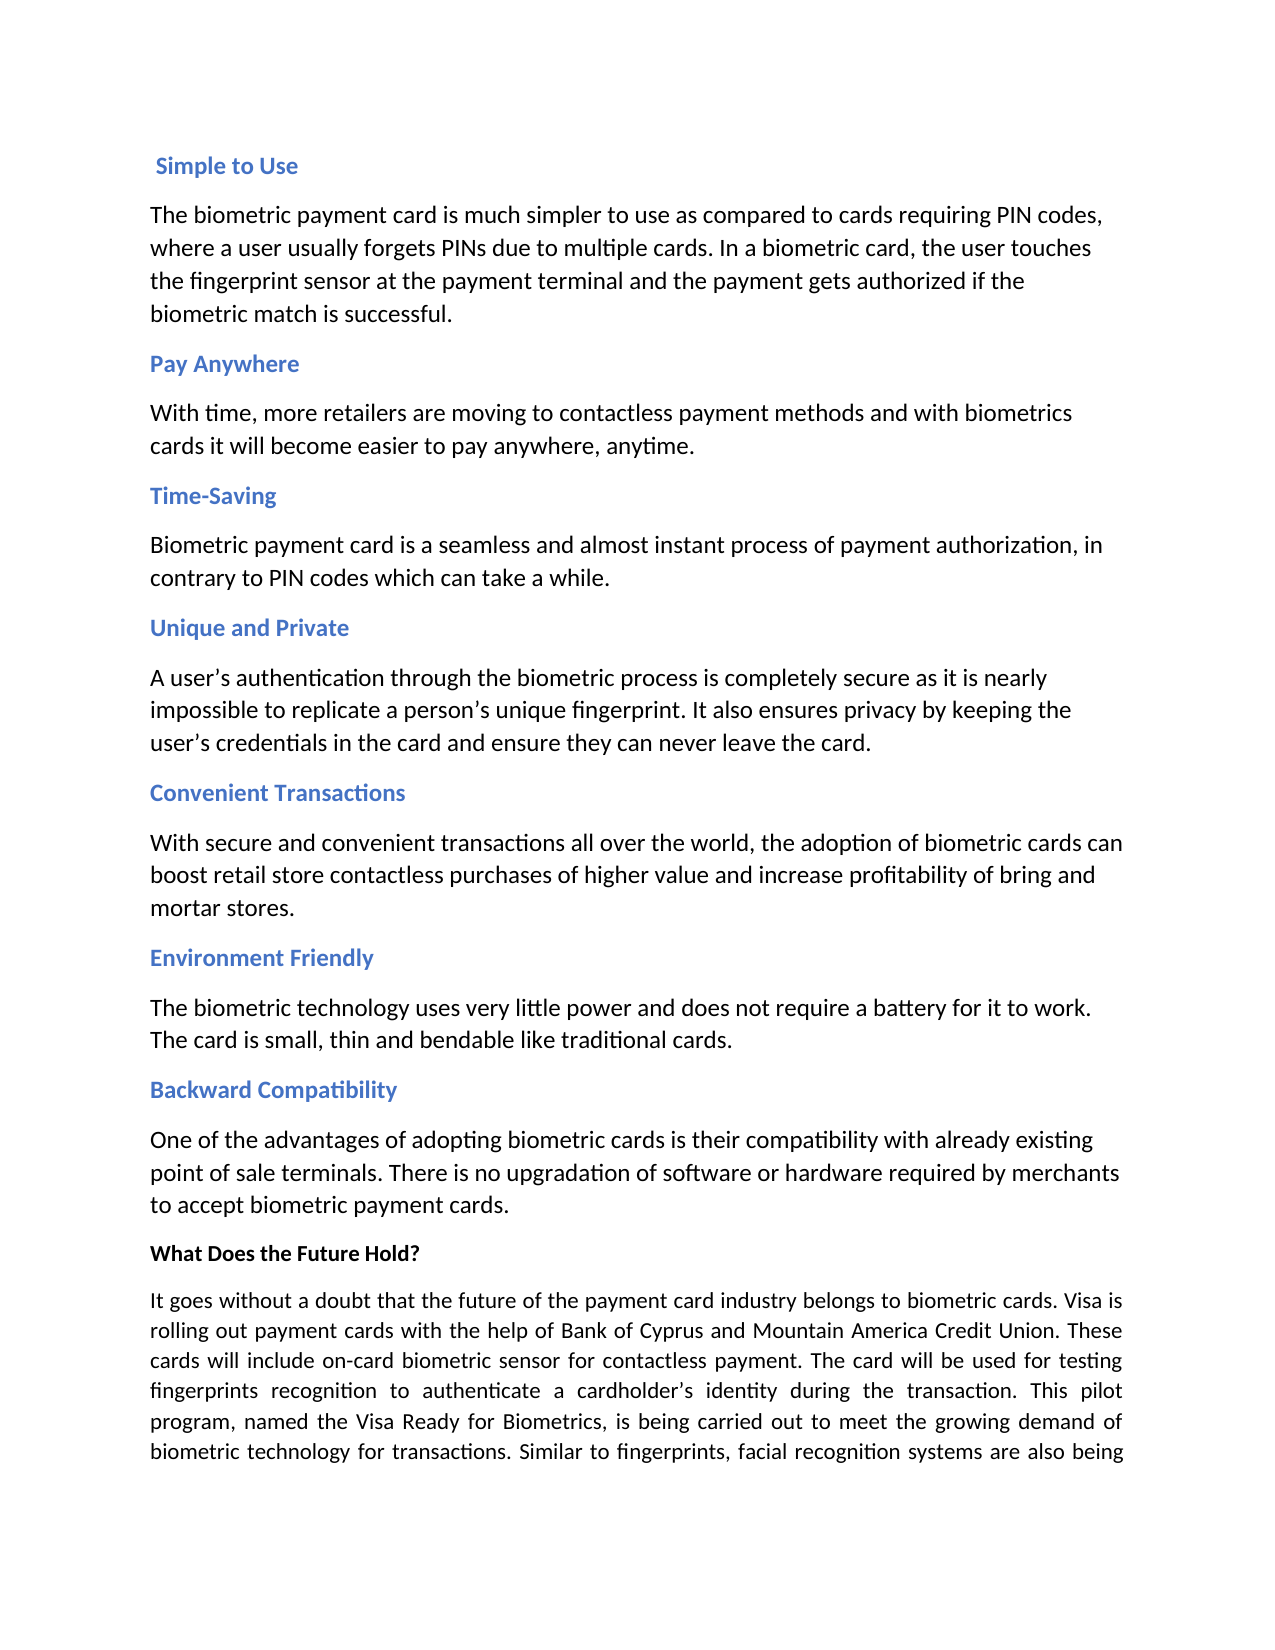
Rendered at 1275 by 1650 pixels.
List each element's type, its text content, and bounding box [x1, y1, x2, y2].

text Simple to Use [150, 150, 1125, 181]
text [150, 1286, 1125, 1465]
text With time, more retailers are moving to contactless payment methods and with biometrics cards it will become easier to pay anywhere, anytime. [150, 397, 1125, 461]
text Pay Anywhere [150, 348, 1125, 378]
text A user’s authentication through the biometric process is completely secure as it is nearly impossible to replicate a person’s unique fingerprint. It also ensures privacy by keeping the user’s credentials in the card and ensure they can never leave the card. [150, 662, 1125, 758]
text One of the advantages of adopting biometric cards is their compatibility with already existing point of sale terminals. There is no upgradation of software or hardware required by merchants to accept biometric payment cards. [150, 1124, 1125, 1220]
text Convenient Transactions [150, 777, 1125, 808]
text Unique and Private [150, 612, 1125, 643]
text With secure and convenient transactions all over the world, the adoption of biometric cards can boost retail store contactless purchases of higher value and increase profitability of bring and mortar stores. [150, 827, 1125, 923]
text The biometric payment card is much simpler to use as compared to cards requiring PIN codes, where a user usually forgets PINs due to multiple cards. In a biometric card, the user touches the fingerprint sensor at the payment terminal and the payment gets authorized if the biometric match is successful. [150, 199, 1125, 329]
text What Does the Future Hold? [150, 1239, 1125, 1267]
text Time-Saving [150, 480, 1125, 511]
text Environment Friendly [150, 942, 1125, 973]
text Backward Compatibility [150, 1074, 1125, 1105]
text The biometric technology uses very little power and does not require a battery for it to work. The card is small, thin and bendable like traditional cards. [150, 992, 1125, 1055]
text Biometric payment card is a seamless and almost instant process of payment authorization, in contrary to PIN codes which can take a while. [150, 529, 1125, 593]
